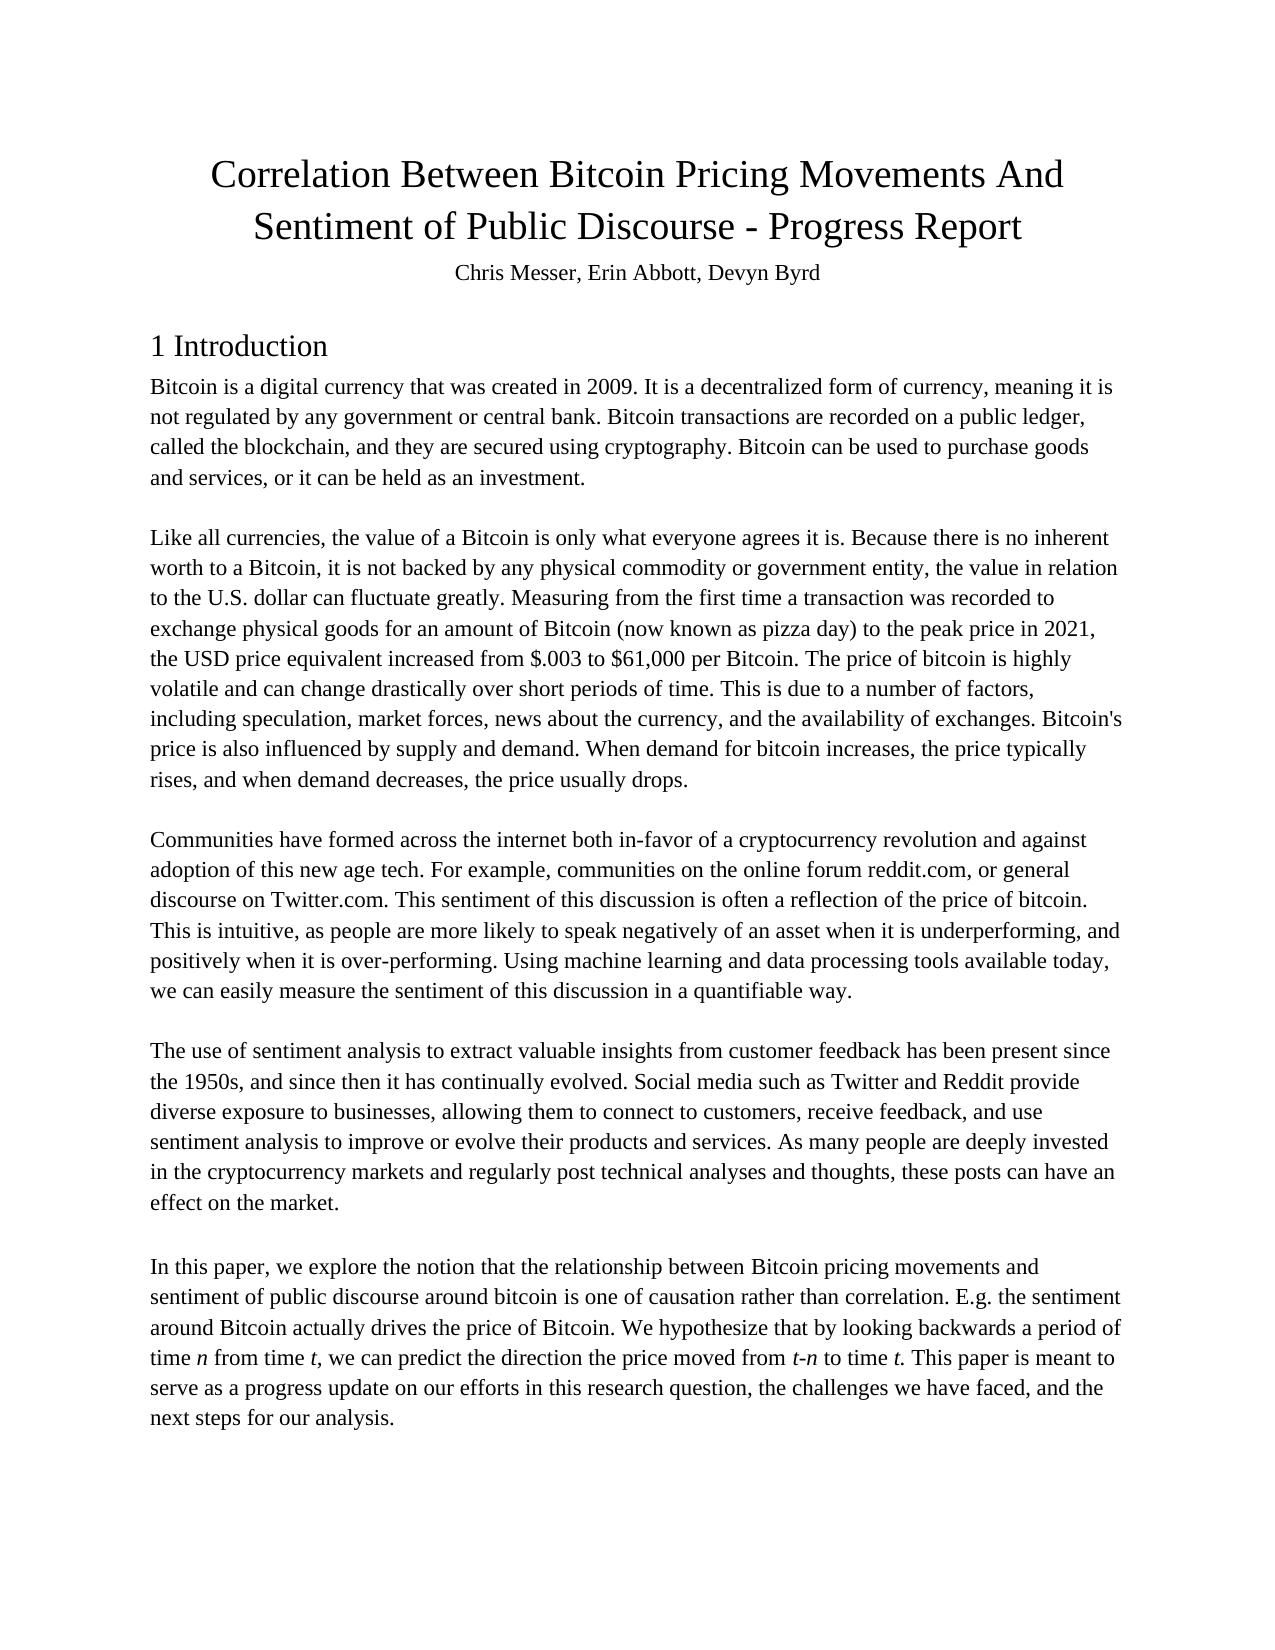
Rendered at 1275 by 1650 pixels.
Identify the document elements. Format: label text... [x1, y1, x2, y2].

text Like all currencies, the value of a Bitcoin is only what everyone agrees it is. Because there is no inherent worth to a Bitcoin, it is not backed by any physical commodity or government entity, the value in relation to the U.S. dollar can fluctuate greatly. Measuring from the first time a transaction was recorded to exchange physical goods for an amount of Bitcoin (now known as pizza day) to the peak price in 2021, the USD price equivalent increased from $.003 to $61,000 per Bitcoin. The price of bitcoin is highly volatile and can change drastically over short periods of time. This is due to a number of factors, including speculation, market forces, news about the currency, and the availability of exchanges. Bitcoin's price is also influenced by supply and demand. When demand for bitcoin increases, the price typically rises, and when demand decreases, the price usually drops. [150, 524, 1125, 792]
title Correlation Between Bitcoin Pricing Movements And Sentiment of Public Discourse - Progress Report [150, 150, 1125, 248]
text Chris Messer, Erin Abbott, Devyn Byrd [150, 259, 1125, 285]
subtitle 1 Introduction [150, 327, 1125, 363]
text Bitcoin is a digital currency that was created in 2009. It is a decentralized form of currency, meaning it is not regulated by any government or central bank. Bitcoin transactions are recorded on a public ledger, called the blockchain, and they are secured using cryptography. Bitcoin can be used to purchase goods and services, or it can be held as an investment. [150, 373, 1125, 490]
text In this paper, we explore the notion that the relationship between Bitcoin pricing movements and sentiment of public discourse around bitcoin is one of causation rather than correlation. E.g. the sentiment around Bitcoin actually drives the price of Bitcoin. We hypothesize that by looking backwards a period of time n from time t, we can predict the direction the price moved from t-n to time t. This paper is meant to serve as a progress update on our efforts in this research question, the challenges we have faced, and the next steps for our analysis. [150, 1253, 1125, 1431]
text The use of sentiment analysis to extract valuable insights from customer feedback has been present since the 1950s, and since then it has continually evolved. Social media such as Twitter and Reddit provide diverse exposure to businesses, allowing them to connect to customers, receive feedback, and use sentiment analysis to improve or evolve their products and services. As many people are deeply invested in the cryptocurrency markets and regularly post technical analyses and thoughts, these posts can have an effect on the market. [150, 1037, 1125, 1215]
text Communities have formed across the internet both in-favor of a cryptocurrency revolution and against adoption of this new age tech. For example, communities on the online forum reddit.com, or general discourse on Twitter.com. This sentiment of this discussion is often a reflection of the price of bitcoin. This is intuitive, as people are more likely to speak negatively of an asset when it is underperforming, and positively when it is over-performing. Using machine learning and data processing tools available today, we can easily measure the sentiment of this discussion in a quantifiable way. [150, 826, 1125, 1003]
